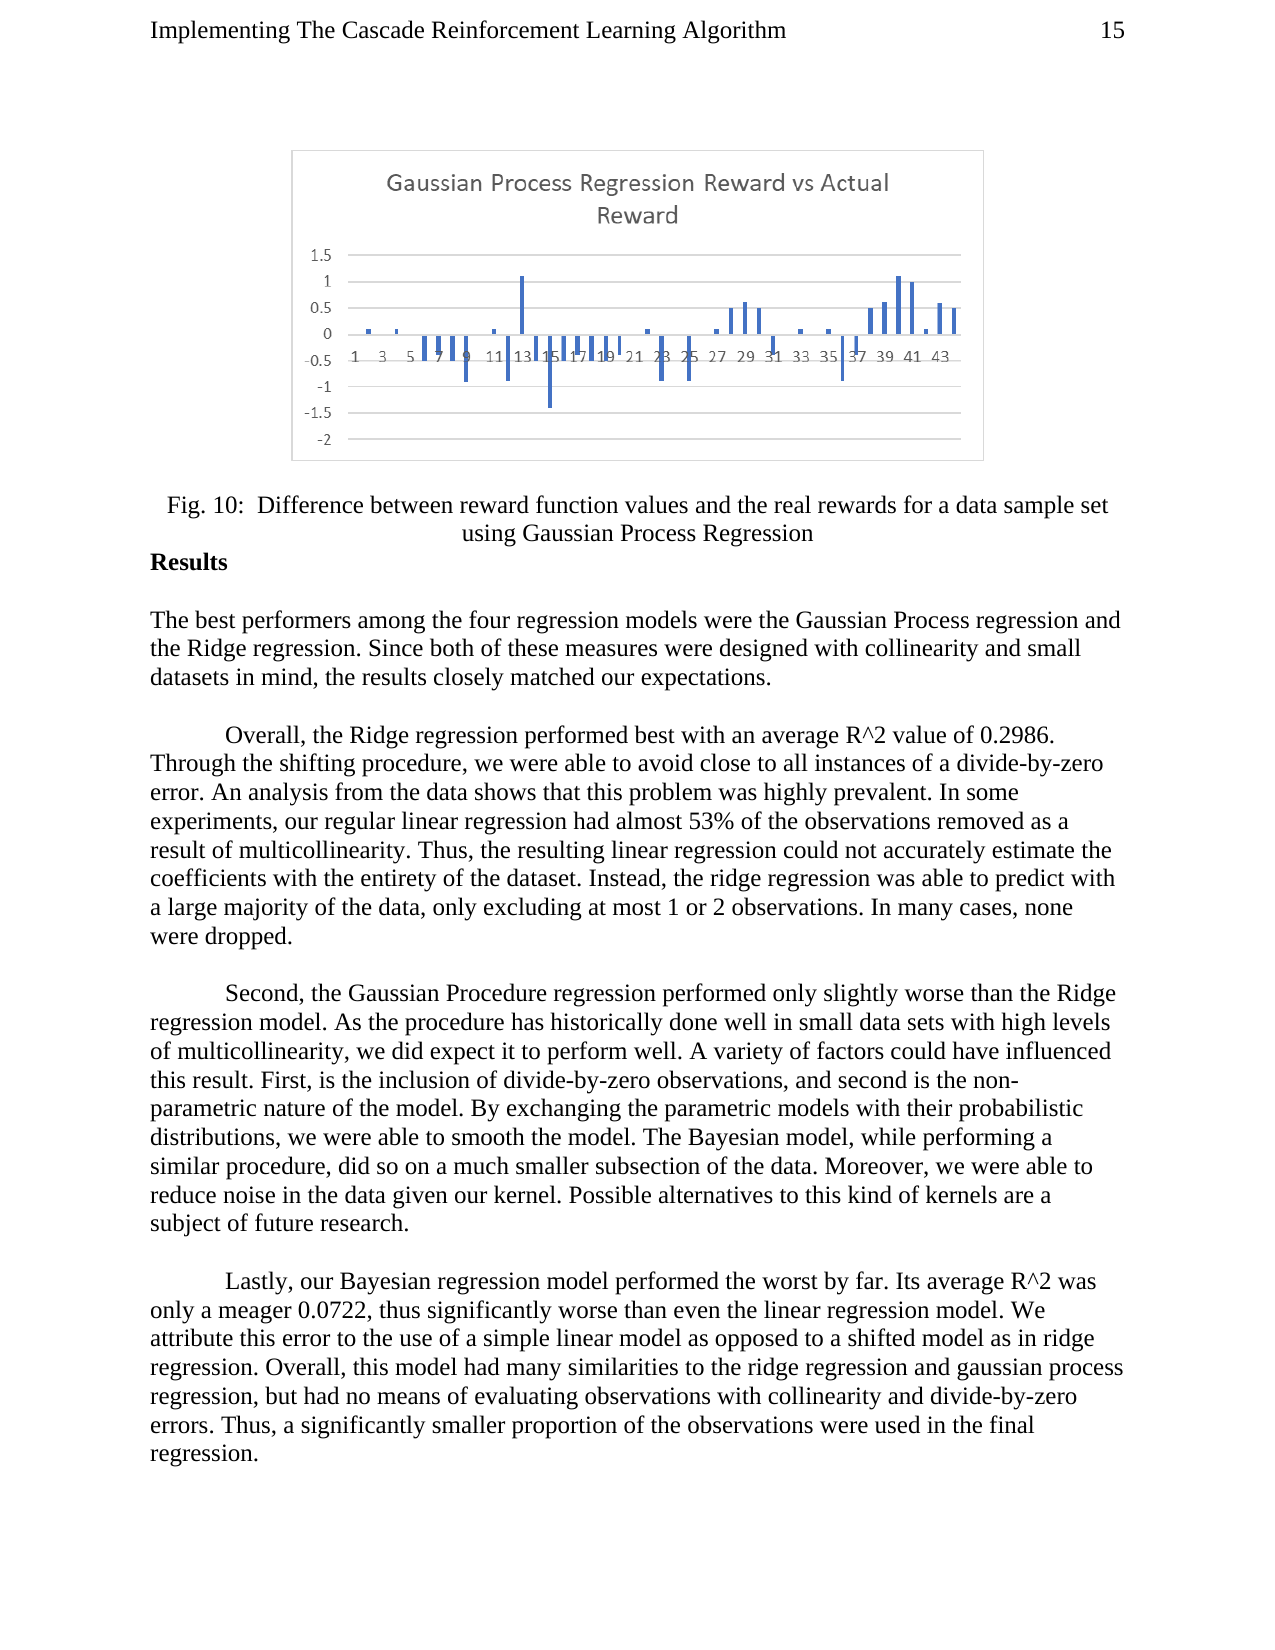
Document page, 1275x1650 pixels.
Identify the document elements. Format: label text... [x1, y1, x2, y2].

text Overall, the Ridge regression performed best with an average R^2 value of 0.2986. Through the shifting procedure, we were able to avoid close to all instances of a divide-by-zero error. An analysis from the data shows that this problem was highly prevalent. In some experiments, our regular linear regression had almost 53% of the observations removed as a result of multicollinearity. Thus, the resulting linear regression could not accurately estimate the coefficients with the entirety of the dataset. Instead, the ridge regression was able to predict with a large majority of the data, only excluding at most 1 or 2 observations. In many cases, none were dropped. [150, 720, 1125, 950]
text Second, the Gaussian Procedure regression performed only slightly worse than the Ridge regression model. As the procedure has historically done well in small data sets with high levels of multicollinearity, we did expect it to perform well. A variety of factors could have influenced this result. First, is the inclusion of divide-by-zero observations, and second is the non-parametric nature of the model. By exchanging the parametric models with their probabilistic distributions, we were able to smooth the model. The Bayesian model, while performing a similar procedure, did so on a much smaller subsection of the data. Moreover, we were able to reduce noise in the data given our kernel. Possible alternatives to this kind of kernels are a subject of future research. [150, 978, 1125, 1237]
picture [291, 150, 984, 461]
text Fig. 10: Difference between reward function values and the real rewards for a data sample set using Gaussian Process Regression [150, 490, 1125, 547]
subtitle Results [150, 547, 1125, 576]
text Lastly, our Bayesian regression model performed the worst by far. Its average R^2 was only a meager 0.0722, thus significantly worse than even the linear regression model. We attribute this error to the use of a simple linear model as opposed to a shifted model as in ridge regression. Overall, this model had many similarities to the ridge regression and gaussian process regression, but had no means of evaluating observations with collinearity and divide-by-zero errors. Thus, a significantly smaller proportion of the observations were used in the final regression. [150, 1266, 1125, 1467]
text The best performers among the four regression models were the Gaussian Process regression and the Ridge regression. Since both of these measures were designed with collinearity and small datasets in mind, the results closely matched our expectations. [150, 605, 1125, 691]
